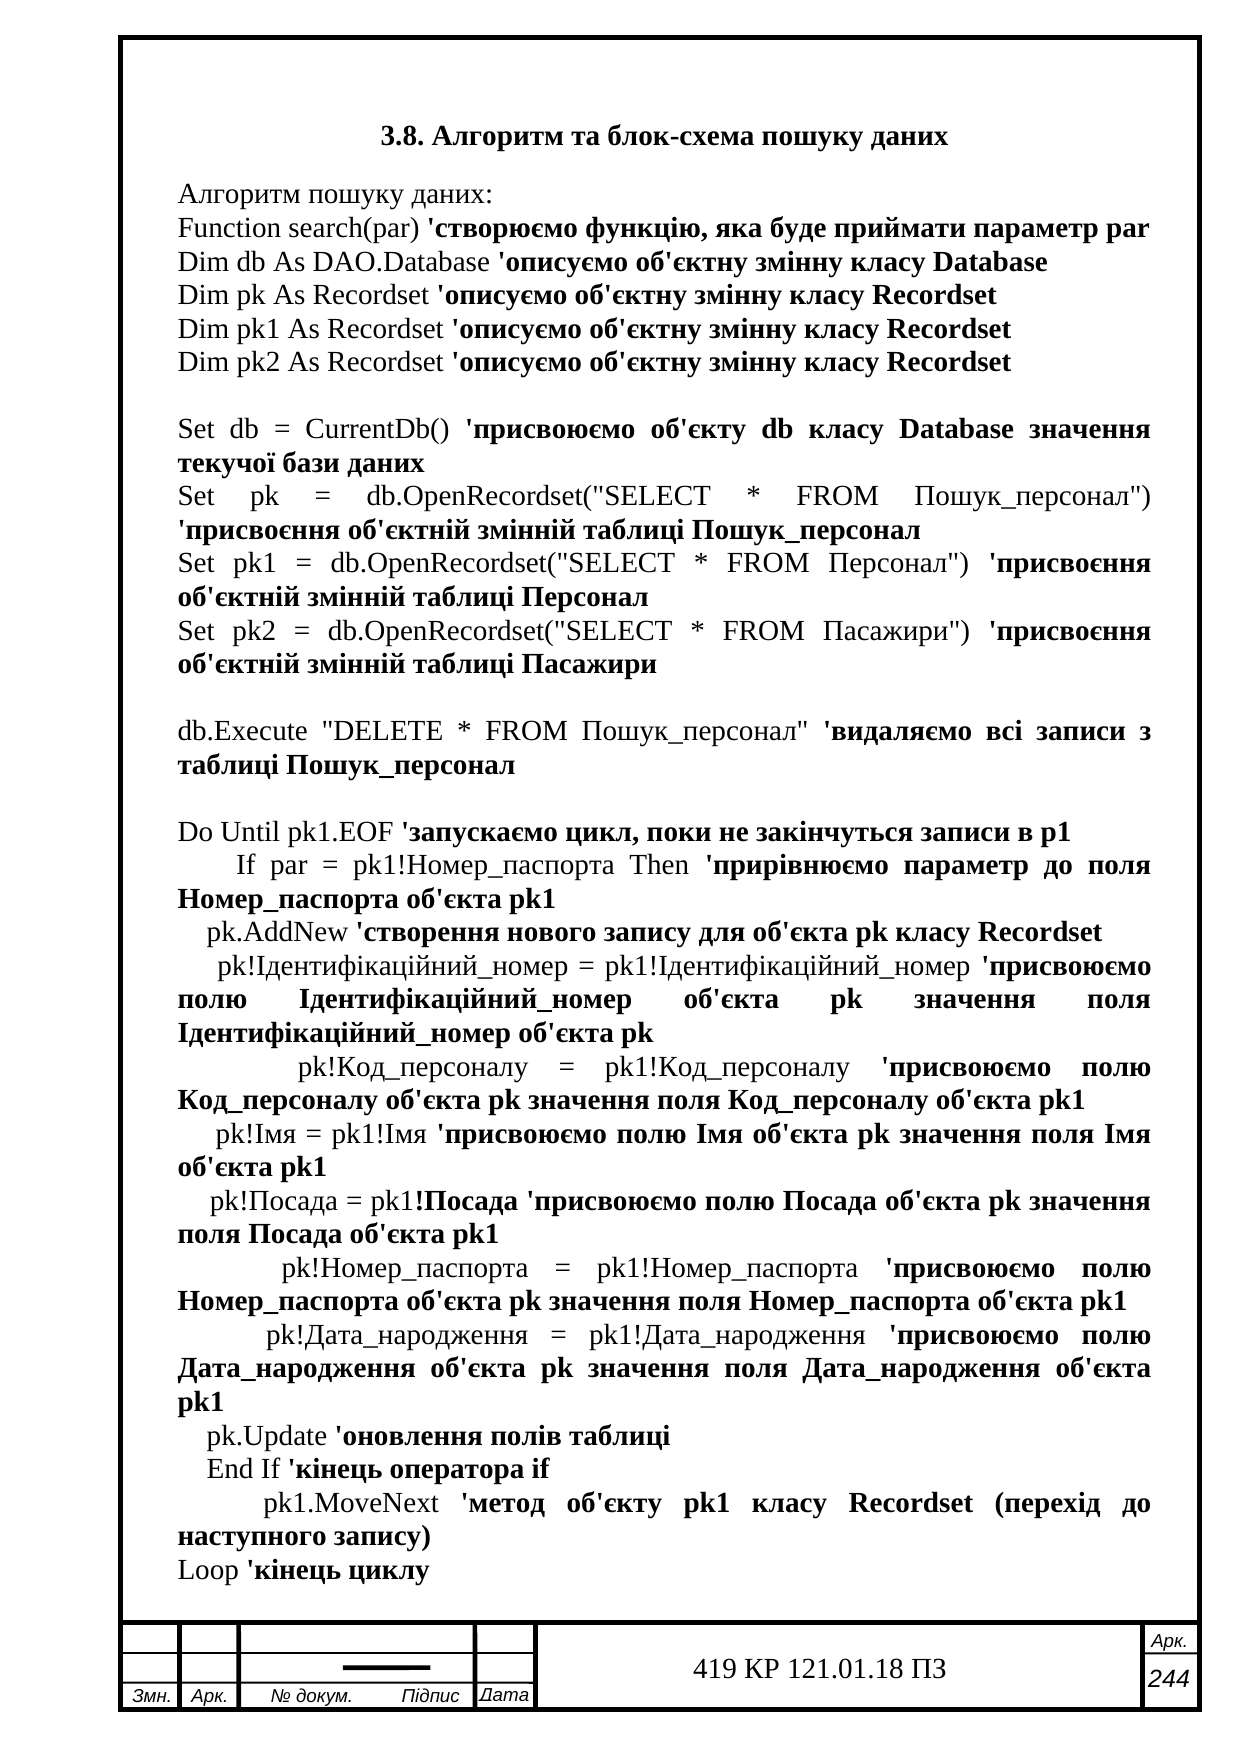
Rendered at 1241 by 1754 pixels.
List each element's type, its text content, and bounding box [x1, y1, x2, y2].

text Dim pk1 As Recordset 'описуємо об'єктну змінну класу Recordset [177, 311, 1152, 344]
text If par = pk1!Номер_паспорта Then 'прирівнюємо параметр до поля Номер_паспорта об'єкта pk1 [177, 847, 1152, 914]
text pk.Update 'оновлення полів таблиці [177, 1418, 1152, 1451]
text End If 'кінець оператора if [177, 1451, 1152, 1485]
text Set db = CurrentDb() 'присвоюємо об'єкту db класу Database значення текучої бази даних [177, 411, 1152, 478]
text Loop 'кінець циклу [177, 1552, 1152, 1585]
text Do Until pk1.EOF 'запускаємо цикл, поки не закінчуться записи в p1 [177, 814, 1152, 847]
text db.Execute "DELETE * FROM Пошук_персонал" 'видаляємо всі записи з таблиці Пошук_персонал [177, 713, 1152, 780]
text pk!Імя = pk1!Імя 'присвоюємо полю Імя об'єкта pk значення поля Імя об'єкта pk1 [177, 1116, 1152, 1183]
text pk!Номер_паспорта = pk1!Номер_паспорта 'присвоюємо полю Номер_паспорта об'єкта pk значення поля Номер_паспорта об'єкта pk1 [177, 1250, 1152, 1317]
text pk.AddNew 'створення нового запису для об'єкта pk класу Recordset [177, 914, 1152, 948]
text pk!Ідентифікаційний_номер = pk1!Ідентифікаційний_номер 'присвоюємо полю Ідентифікаційний_номер об'єкта pk значення поля Ідентифікаційний_номер об'єкта pk [177, 948, 1152, 1049]
text Set pk1 = db.OpenRecordset("SELECT * FROM Персонал") 'присвоєння об'єктній змінній таблиці Персонал [177, 546, 1152, 613]
text pk!Код_персоналу = pk1!Код_персоналу 'присвоюємо полю Код_персоналу об'єкта pk значення поля Код_персоналу об'єкта pk1 [177, 1049, 1152, 1116]
text Set pk = db.OpenRecordset("SELECT * FROM Пошук_персонал") 'присвоєння об'єктній змінній таблиці Пошук_персонал [177, 478, 1152, 546]
text Function search(par) 'створюємо функцію, яка буде приймати параметр par [177, 210, 1152, 244]
text Dim pk As Recordset 'описуємо об'єктну змінну класу Recordset [177, 277, 1152, 311]
text pk1.MoveNext 'метод об'єкту pk1 класу Recordset (перехід до наступного запису) [177, 1485, 1152, 1552]
text Set pk2 = db.OpenRecordset("SELECT * FROM Пасажири") 'присвоєння об'єктній змінній таблиці Пасажири [177, 613, 1152, 680]
text 3.8. Алгоритм та блок-схема пошуку даних [177, 118, 1152, 152]
text Dim db As DAO.Database 'описуємо об'єктну змінну класу Database [177, 244, 1152, 277]
text Алгоритм пошуку даних: [177, 177, 1152, 210]
text Dim pk2 As Recordset 'описуємо об'єктну змінну класу Recordset [177, 344, 1152, 378]
text pk!Посада = pk1!Посада 'присвоюємо полю Посада об'єкта pk значення поля Посада об'єкта pk1 [177, 1183, 1152, 1250]
text pk!Дата_народження = pk1!Дата_народження 'присвоюємо полю Дата_народження об'єкта pk значення поля Дата_народження об'єкта pk1 [177, 1317, 1152, 1418]
